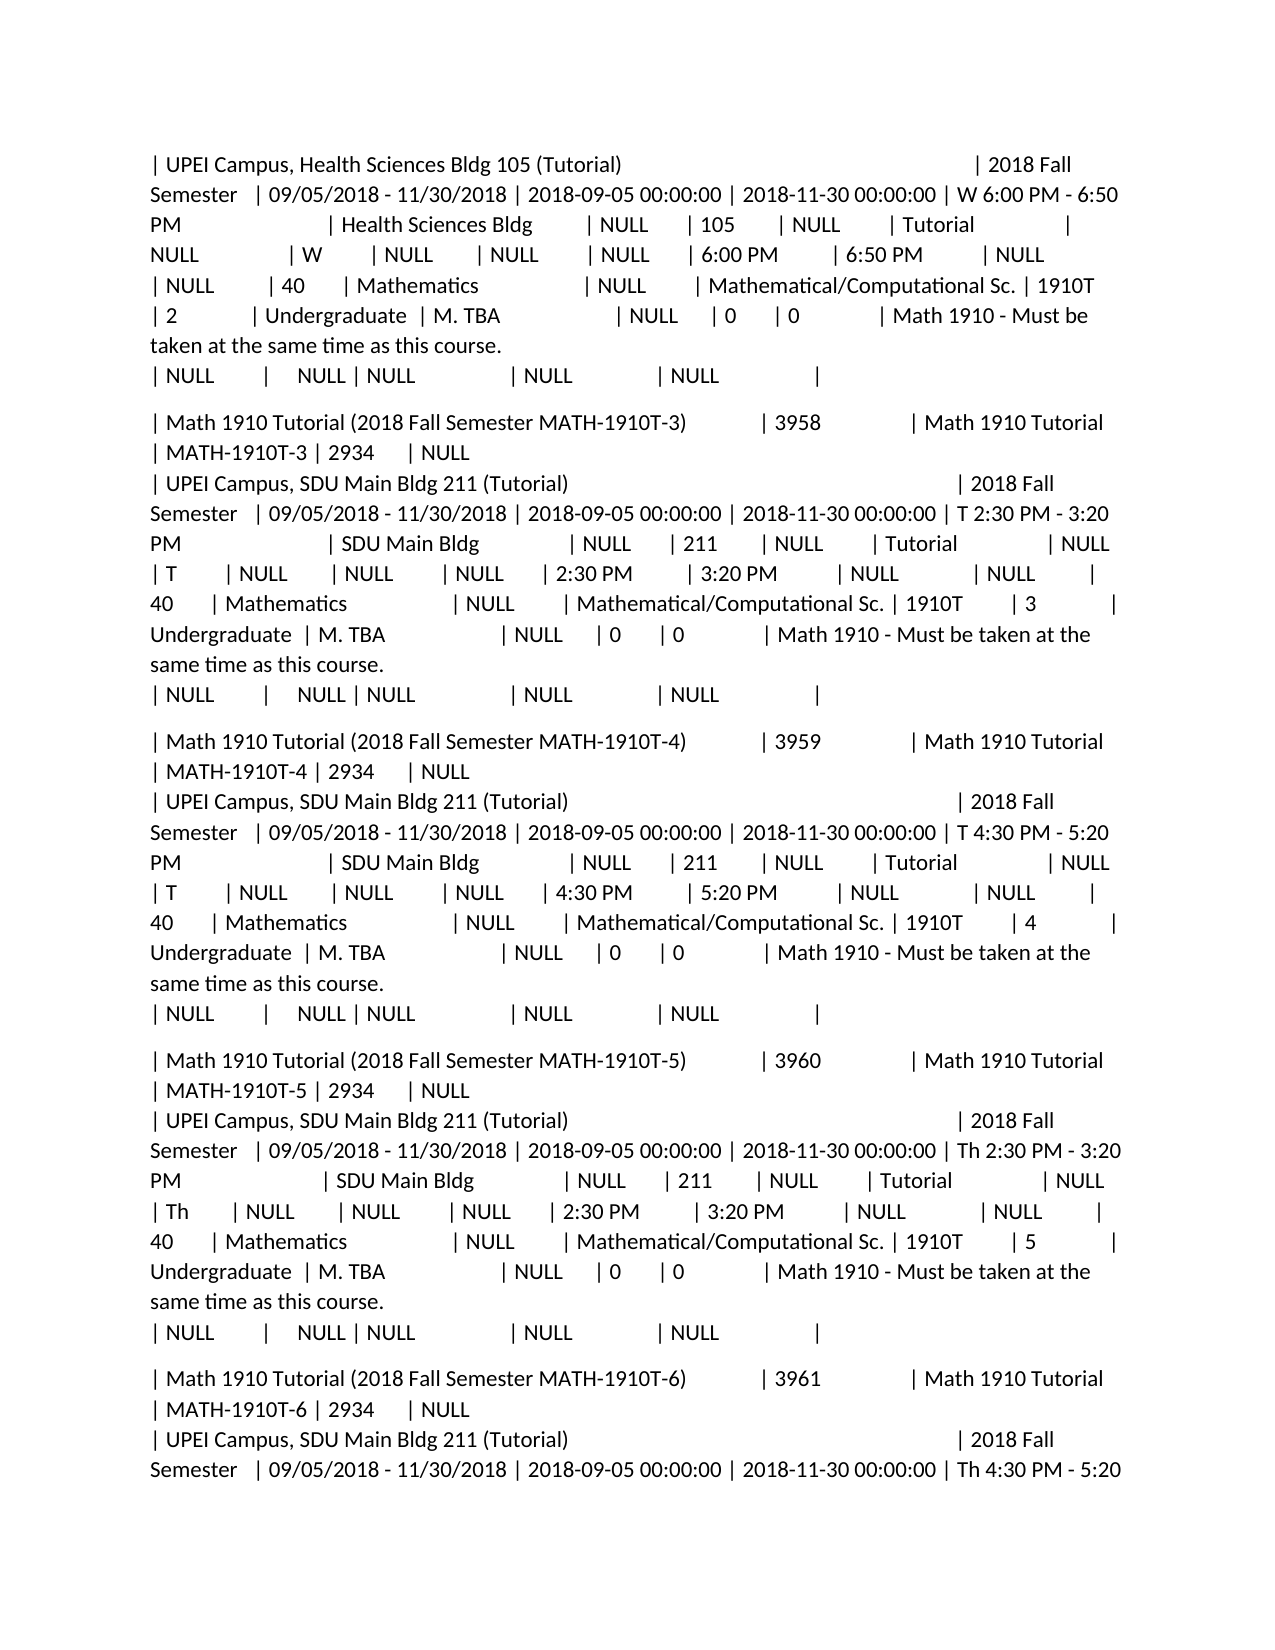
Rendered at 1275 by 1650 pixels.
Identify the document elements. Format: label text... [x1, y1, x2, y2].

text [150, 150, 1125, 389]
text | Math 1910 Tutorial (2018 Fall Semester MATH-1910T-3) | 3958 | Math 1910 Tutorial | MATH-1910T-3 | 2934 | NULL | UPEI Campus, SDU Main Bldg 211 (Tutorial) | 2018 Fall Semester | 09/05/2018 - 11/30/2018 | 2018-09-05 00:00:00 | 2018-11-30 00:00:00 | T 2:30 PM - 3:20 PM | SDU Main Bldg | NULL | 211 | NULL | Tutorial | NULL | T | NULL | NULL | NULL | 2:30 PM | 3:20 PM | NULL | NULL | 40 | Mathematics | NULL | Mathematical/Computational Sc. | 1910T | 3 | Undergraduate | M. TBA | NULL | 0 | 0 | Math 1910 - Must be taken at the same time as this course. | NULL | NULL | NULL | NULL | NULL | [150, 408, 1125, 708]
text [150, 1364, 1125, 1483]
text | Math 1910 Tutorial (2018 Fall Semester MATH-1910T-5) | 3960 | Math 1910 Tutorial | MATH-1910T-5 | 2934 | NULL | UPEI Campus, SDU Main Bldg 211 (Tutorial) | 2018 Fall Semester | 09/05/2018 - 11/30/2018 | 2018-09-05 00:00:00 | 2018-11-30 00:00:00 | Th 2:30 PM - 3:20 PM | SDU Main Bldg | NULL | 211 | NULL | Tutorial | NULL | Th | NULL | NULL | NULL | 2:30 PM | 3:20 PM | NULL | NULL | 40 | Mathematics | NULL | Mathematical/Computational Sc. | 1910T | 5 | Undergraduate | M. TBA | NULL | 0 | 0 | Math 1910 - Must be taken at the same time as this course. | NULL | NULL | NULL | NULL | NULL | [150, 1046, 1125, 1346]
text | Math 1910 Tutorial (2018 Fall Semester MATH-1910T-4) | 3959 | Math 1910 Tutorial | MATH-1910T-4 | 2934 | NULL | UPEI Campus, SDU Main Bldg 211 (Tutorial) | 2018 Fall Semester | 09/05/2018 - 11/30/2018 | 2018-09-05 00:00:00 | 2018-11-30 00:00:00 | T 4:30 PM - 5:20 PM | SDU Main Bldg | NULL | 211 | NULL | Tutorial | NULL | T | NULL | NULL | NULL | 4:30 PM | 5:20 PM | NULL | NULL | 40 | Mathematics | NULL | Mathematical/Computational Sc. | 1910T | 4 | Undergraduate | M. TBA | NULL | 0 | 0 | Math 1910 - Must be taken at the same time as this course. | NULL | NULL | NULL | NULL | NULL | [150, 727, 1125, 1027]
